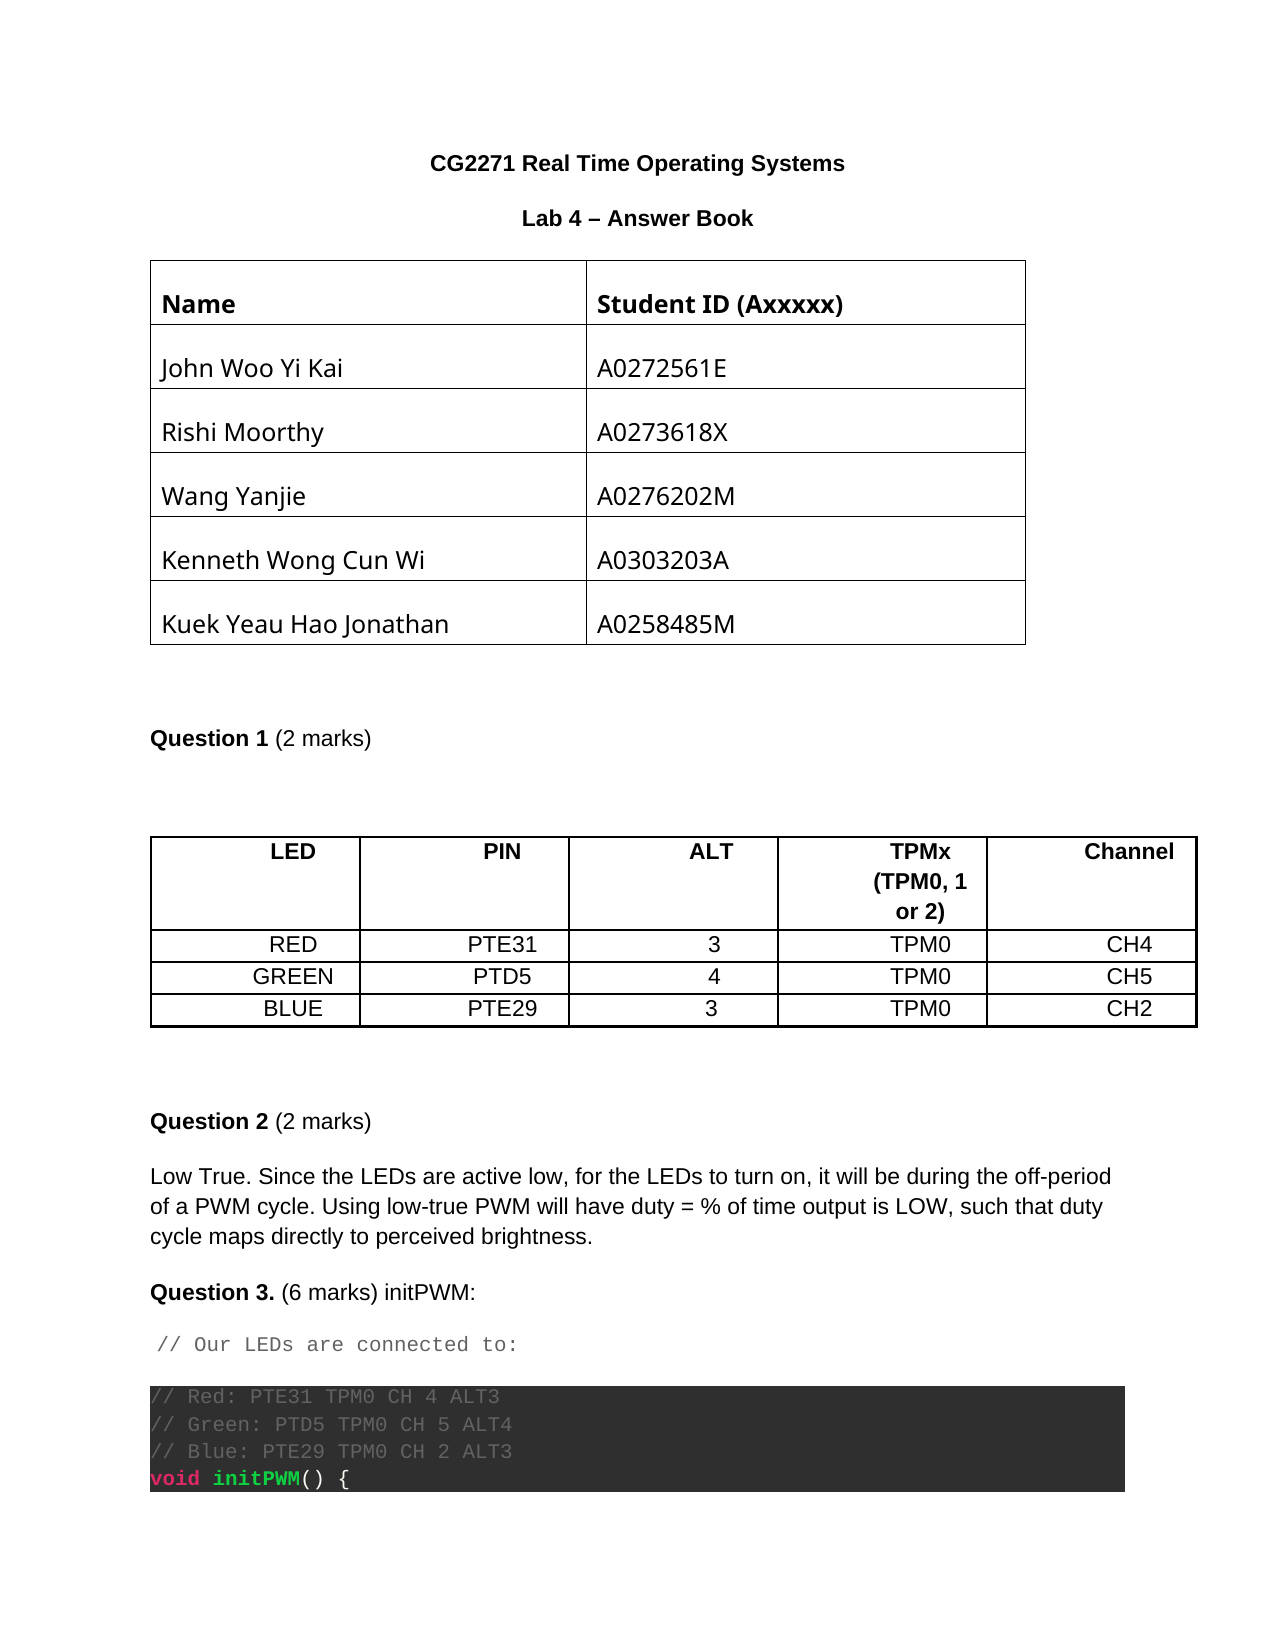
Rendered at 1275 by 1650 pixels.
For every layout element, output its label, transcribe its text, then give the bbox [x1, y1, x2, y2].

table_cell 3 [570, 931, 777, 961]
table_cell CH4 [988, 931, 1195, 961]
text // Red: PTE31 TPM0 CH 4 ALT3 [150, 1386, 1125, 1410]
text Low True. Since the LEDs are active low, for the LEDs to turn on, it will be during the off-period of a PWM cycle. Using low-true PWM will have duty = % of time output is LOW, such that duty cycle maps directly to perceived brightness. [150, 1163, 1125, 1250]
text Question 1 (2 marks) [150, 725, 1125, 752]
table_header Student ID (Axxxxx) [587, 261, 1025, 324]
table_header ALT [570, 838, 777, 928]
table_header TPMx (TPM0, 1 or 2) [779, 838, 986, 928]
table_cell A0272561E [587, 325, 1025, 388]
table_cell Rishi Moorthy [151, 389, 586, 452]
text Lab 4 – Answer Book [150, 205, 1125, 232]
table_cell A0273618X [587, 389, 1025, 452]
table_cell Kenneth Wong Cun Wi [151, 517, 586, 580]
table_cell A0258485M [587, 581, 1025, 644]
text CG2271 Real Time Operating Systems [150, 150, 1125, 176]
table_cell TPM0 [779, 931, 986, 961]
text Question 2 (2 marks) [150, 1108, 1125, 1134]
table_cell GREEN [152, 963, 359, 993]
table_cell A0303203A [587, 517, 1025, 580]
table_cell Kuek Yeau Hao Jonathan [151, 581, 586, 644]
table_cell PTD5 [361, 963, 568, 993]
table_cell CH5 [988, 963, 1195, 993]
table_cell TPM0 [779, 995, 986, 1025]
table_cell John Woo Yi Kai [151, 325, 586, 388]
table_cell Wang Yanjie [151, 453, 586, 516]
table_cell RED [152, 931, 359, 961]
table_cell PTE31 [361, 931, 568, 961]
table_cell BLUE [152, 995, 359, 1025]
table_cell PTE29 [361, 995, 568, 1025]
text // Blue: PTE29 TPM0 CH 2 ALT3 [150, 1441, 1125, 1464]
table_cell CH2 [988, 995, 1195, 1025]
table_header LED [152, 838, 359, 928]
text // Our LEDs are connected to: [150, 1334, 1125, 1357]
text void initPWM() { [150, 1468, 1125, 1492]
table_header Channel [988, 838, 1195, 928]
table_cell 3 [570, 995, 777, 1025]
table_header PIN [361, 838, 568, 928]
text // Green: PTD5 TPM0 CH 5 ALT4 [150, 1414, 1125, 1437]
table_header Name [151, 261, 586, 324]
table_cell 4 [570, 963, 777, 993]
table_cell A0276202M [587, 453, 1025, 516]
table_cell TPM0 [779, 963, 986, 993]
text Question 3. (6 marks) initPWM: [150, 1278, 1125, 1305]
